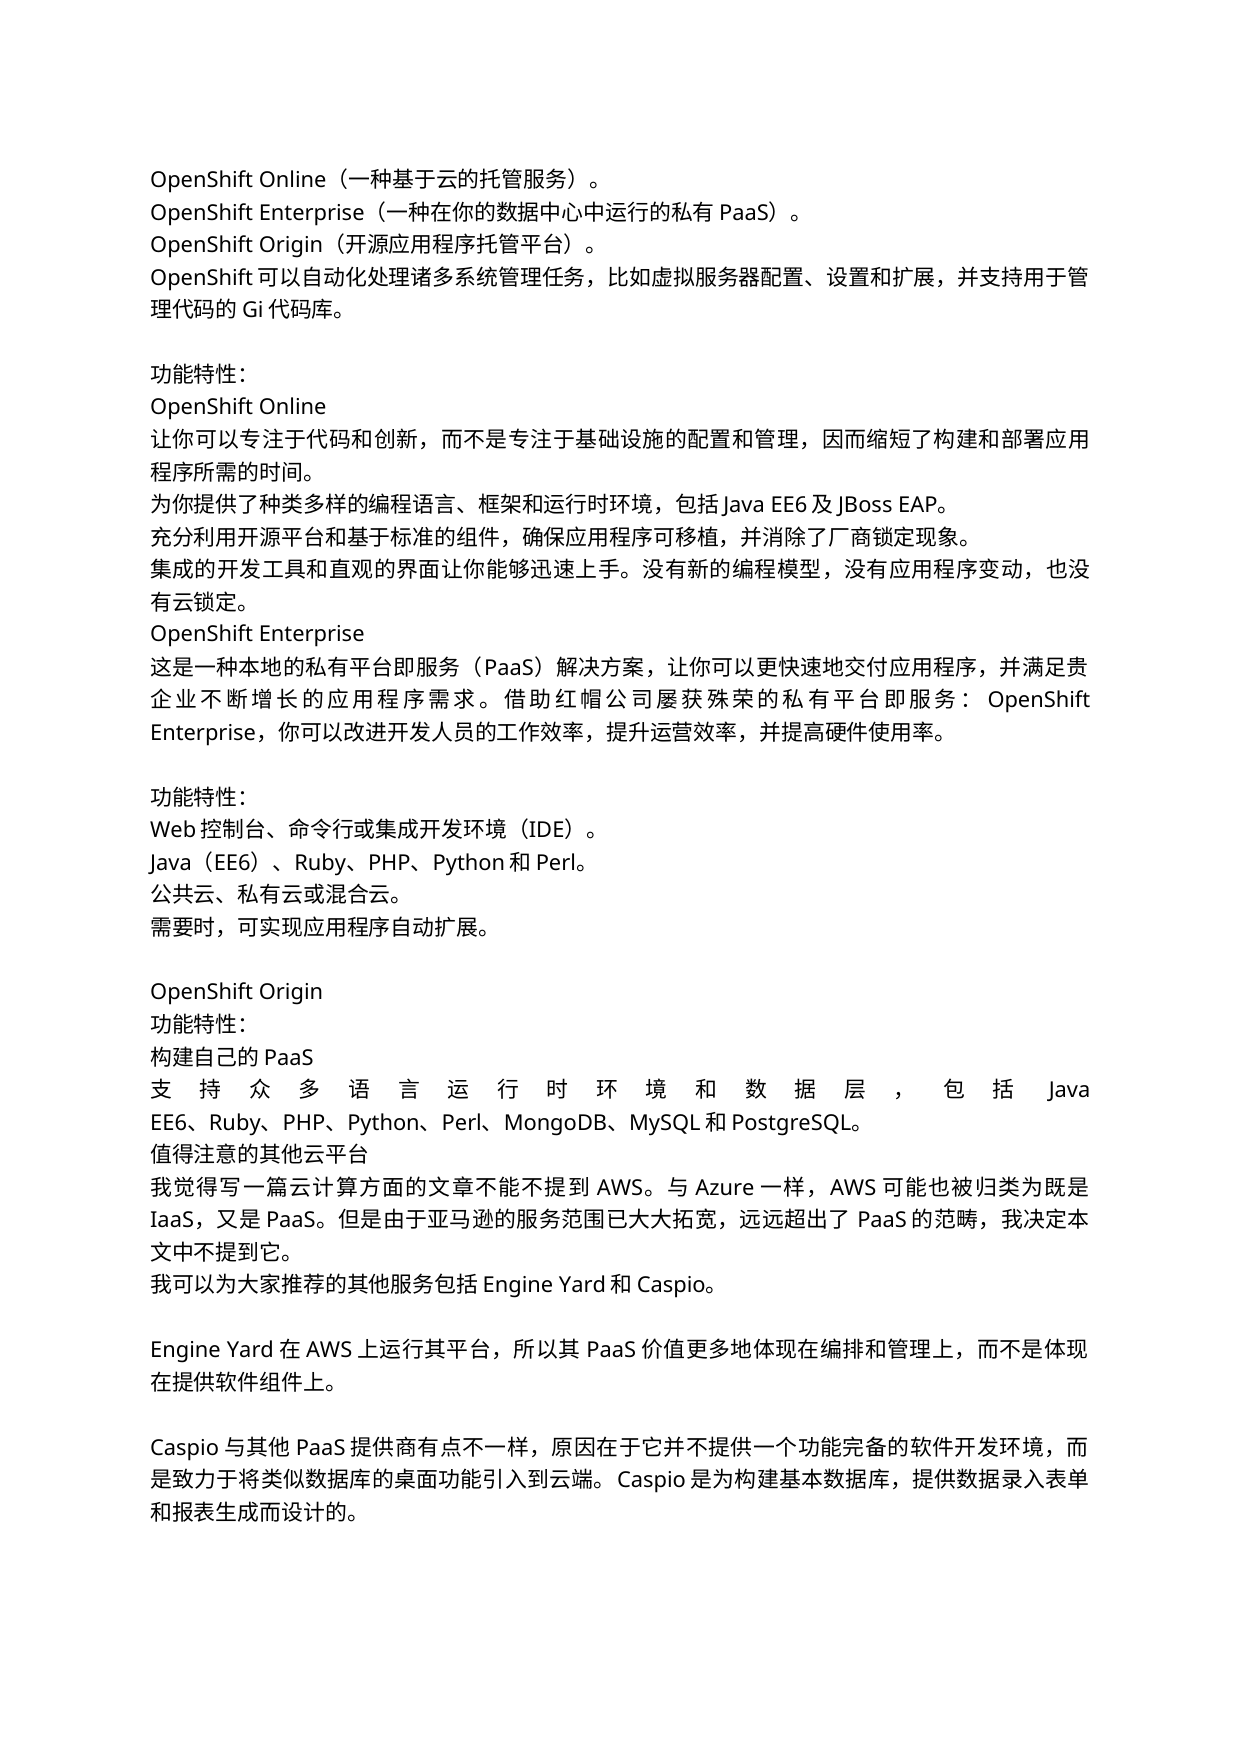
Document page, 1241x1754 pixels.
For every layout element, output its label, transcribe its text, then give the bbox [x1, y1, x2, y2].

text 功能特性： [150, 1007, 1090, 1039]
text 功能特性： [150, 357, 1090, 389]
text OpenShift Enterprise（一种在你的数据中心中运行的私有PaaS）。 [150, 194, 1090, 227]
text Engine Yard在AWS上运行其平台，所以其PaaS价值更多地体现在编排和管理上，而不是体现在提供软件组件上。 [150, 1332, 1090, 1397]
text 支持众多语言运行时环境和数据层，包括Java EE6、Ruby、PHP、Python、Perl、MongoDB、MySQL和PostgreSQL。 [150, 1072, 1090, 1137]
text 构建自己的PaaS [150, 1039, 1090, 1072]
text Java（EE6）、Ruby、PHP、Python和Perl。 [150, 844, 1090, 877]
text 集成的开发工具和直观的界面让你能够迅速上手。没有新的编程模型，没有应用程序变动，也没有云锁定。 [150, 552, 1090, 617]
text 为你提供了种类多样的编程语言、框架和运行时环境，包括Java EE6及JBoss EAP。 [150, 487, 1090, 519]
text 公共云、私有云或混合云。 [150, 877, 1090, 909]
text 这是一种本地的私有平台即服务（PaaS）解决方案，让你可以更快速地交付应用程序，并满足贵企业不断增长的应用程序需求。借助红帽公司屡获殊荣的私有平台即服务：OpenShift Enterprise，你可以改进开发人员的工作效率，提升运营效率，并提高硬件使用率。 [150, 649, 1090, 747]
text Caspio与其他PaaS提供商有点不一样，原因在于它并不提供一个功能完备的软件开发环境，而是致力于将类似数据库的桌面功能引入到云端。Caspio是为构建基本数据库，提供数据录入表单和报表生成而设计的。 [150, 1429, 1090, 1527]
text OpenShift可以自动化处理诸多系统管理任务，比如虚拟服务器配置、设置和扩展，并支持用于管理代码的Gi代码库。 [150, 259, 1090, 324]
text 我可以为大家推荐的其他服务包括Engine Yard和Caspio。 [150, 1267, 1090, 1299]
text 让你可以专注于代码和创新，而不是专注于基础设施的配置和管理，因而缩短了构建和部署应用程序所需的时间。 [150, 422, 1090, 487]
text 功能特性： [150, 779, 1090, 812]
text OpenShift Enterprise [150, 617, 1090, 649]
text OpenShift Origin（开源应用程序托管平台）。 [150, 227, 1090, 259]
text 值得注意的其他云平台 [150, 1137, 1090, 1169]
text OpenShift Online（一种基于云的托管服务）。 [150, 162, 1090, 194]
text 需要时，可实现应用程序自动扩展。 [150, 909, 1090, 942]
text 充分利用开源平台和基于标准的组件，确保应用程序可移植，并消除了厂商锁定现象。 [150, 519, 1090, 552]
text OpenShift Online [150, 389, 1090, 422]
text Web控制台、命令行或集成开发环境（IDE）。 [150, 812, 1090, 844]
text OpenShift Origin [150, 974, 1090, 1007]
text 我觉得写一篇云计算方面的文章不能不提到AWS。与Azure一样，AWS可能也被归类为既是IaaS，又是PaaS。但是由于亚马逊的服务范围已大大拓宽，远远超出了PaaS的范畴，我决定本文中不提到它。 [150, 1169, 1090, 1267]
